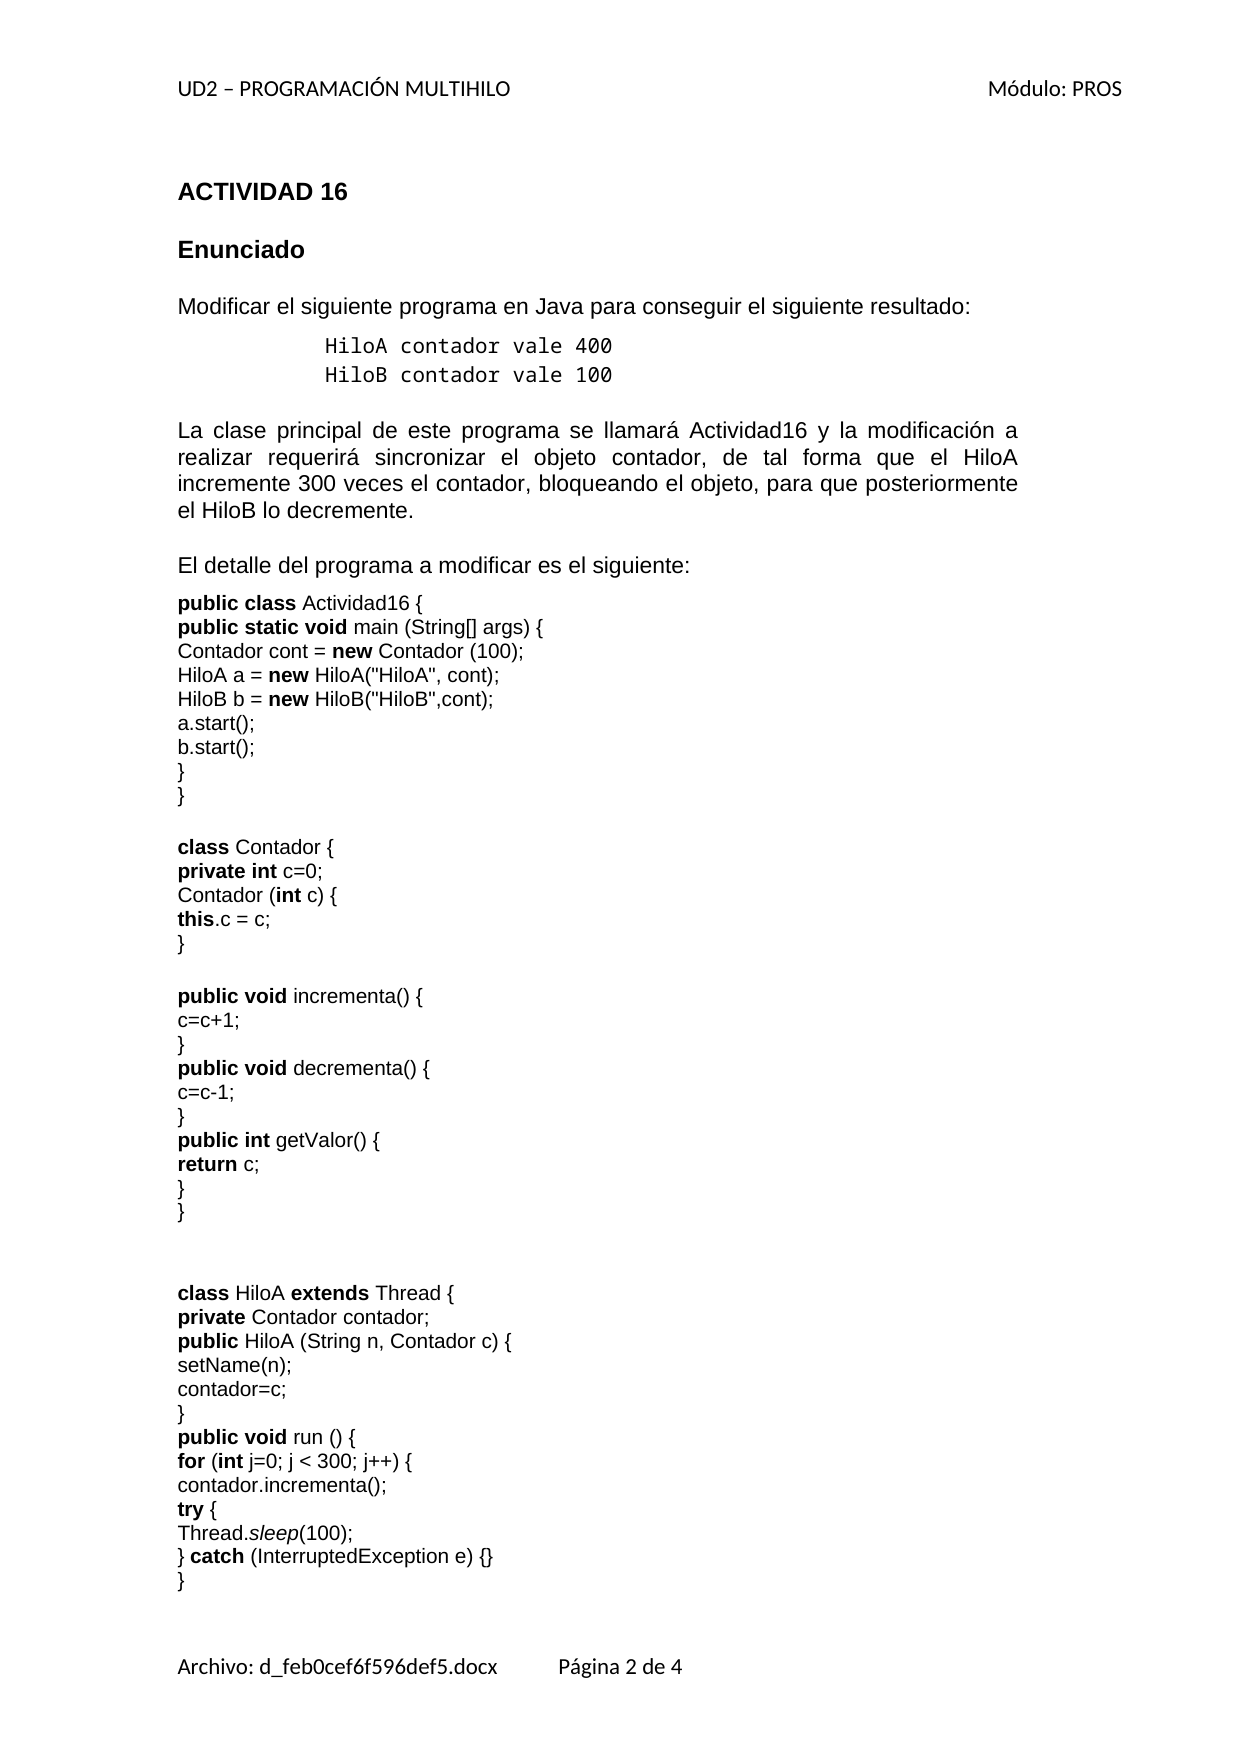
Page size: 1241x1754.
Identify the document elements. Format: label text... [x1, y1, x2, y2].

text class Contador { [177, 835, 1122, 859]
text public void run () { [177, 1424, 1122, 1448]
text class HiloA extends Thread { [177, 1281, 1122, 1305]
text HiloB b = new HiloB("HiloB",cont); [177, 687, 1122, 711]
text } [177, 931, 1122, 955]
text } [177, 782, 1122, 806]
text a.start(); [177, 711, 1122, 734]
text El detalle del programa a modificar es el siguiente: [177, 552, 1019, 578]
text public void decrementa() { [177, 1056, 1122, 1079]
text c=c-1; [177, 1079, 1122, 1103]
text public static void main (String[] args) { [177, 615, 1122, 639]
text try { [177, 1496, 1122, 1520]
text Modificar el siguiente programa en Java para conseguir el siguiente resultado: [177, 293, 1019, 319]
text private int c=0; [177, 859, 1122, 883]
text } [177, 1199, 1122, 1223]
text for (int j=0; j < 300; j++) { [177, 1448, 1122, 1472]
text Contador cont = new Contador (100); [177, 639, 1122, 663]
text } [177, 1175, 1122, 1199]
text ACTIVIDAD 16 [177, 177, 1122, 206]
text public class Actividad16 { [177, 591, 1122, 615]
text HiloB contador vale 100 [325, 360, 1122, 388]
text contador=c; [177, 1377, 1122, 1401]
text } [177, 758, 1122, 782]
text public int getValor() { [177, 1127, 1122, 1151]
text this.c = c; [177, 907, 1122, 931]
text } [177, 1568, 1122, 1592]
text c=c+1; [177, 1008, 1122, 1032]
text La clase principal de este programa se llamará Actividad16 y la modificación a realizar requerirá sincronizar el objeto contador, de tal forma que el HiloA incremente 300 veces el contador, bloqueando el objeto, para que posteriormente el HiloB lo decremente. [177, 417, 1019, 523]
text private Contador contador; [177, 1305, 1122, 1329]
text } catch (InterruptedException e) {} [177, 1544, 1122, 1568]
text setName(n); [177, 1353, 1122, 1377]
text Contador (int c) { [177, 883, 1122, 907]
text } [177, 1103, 1122, 1127]
text Enunciado [177, 235, 1122, 263]
text } [177, 1032, 1122, 1056]
text public HiloA (String n, Contador c) { [177, 1329, 1122, 1353]
text } [177, 1401, 1122, 1424]
text return c; [177, 1151, 1122, 1175]
text contador.incrementa(); [177, 1472, 1122, 1496]
text public void incrementa() { [177, 984, 1122, 1008]
text b.start(); [177, 734, 1122, 758]
text Thread.sleep(100); [177, 1520, 1122, 1544]
text HiloA contador vale 400 [325, 331, 1122, 360]
text HiloA a = new HiloA("HiloA", cont); [177, 663, 1122, 687]
